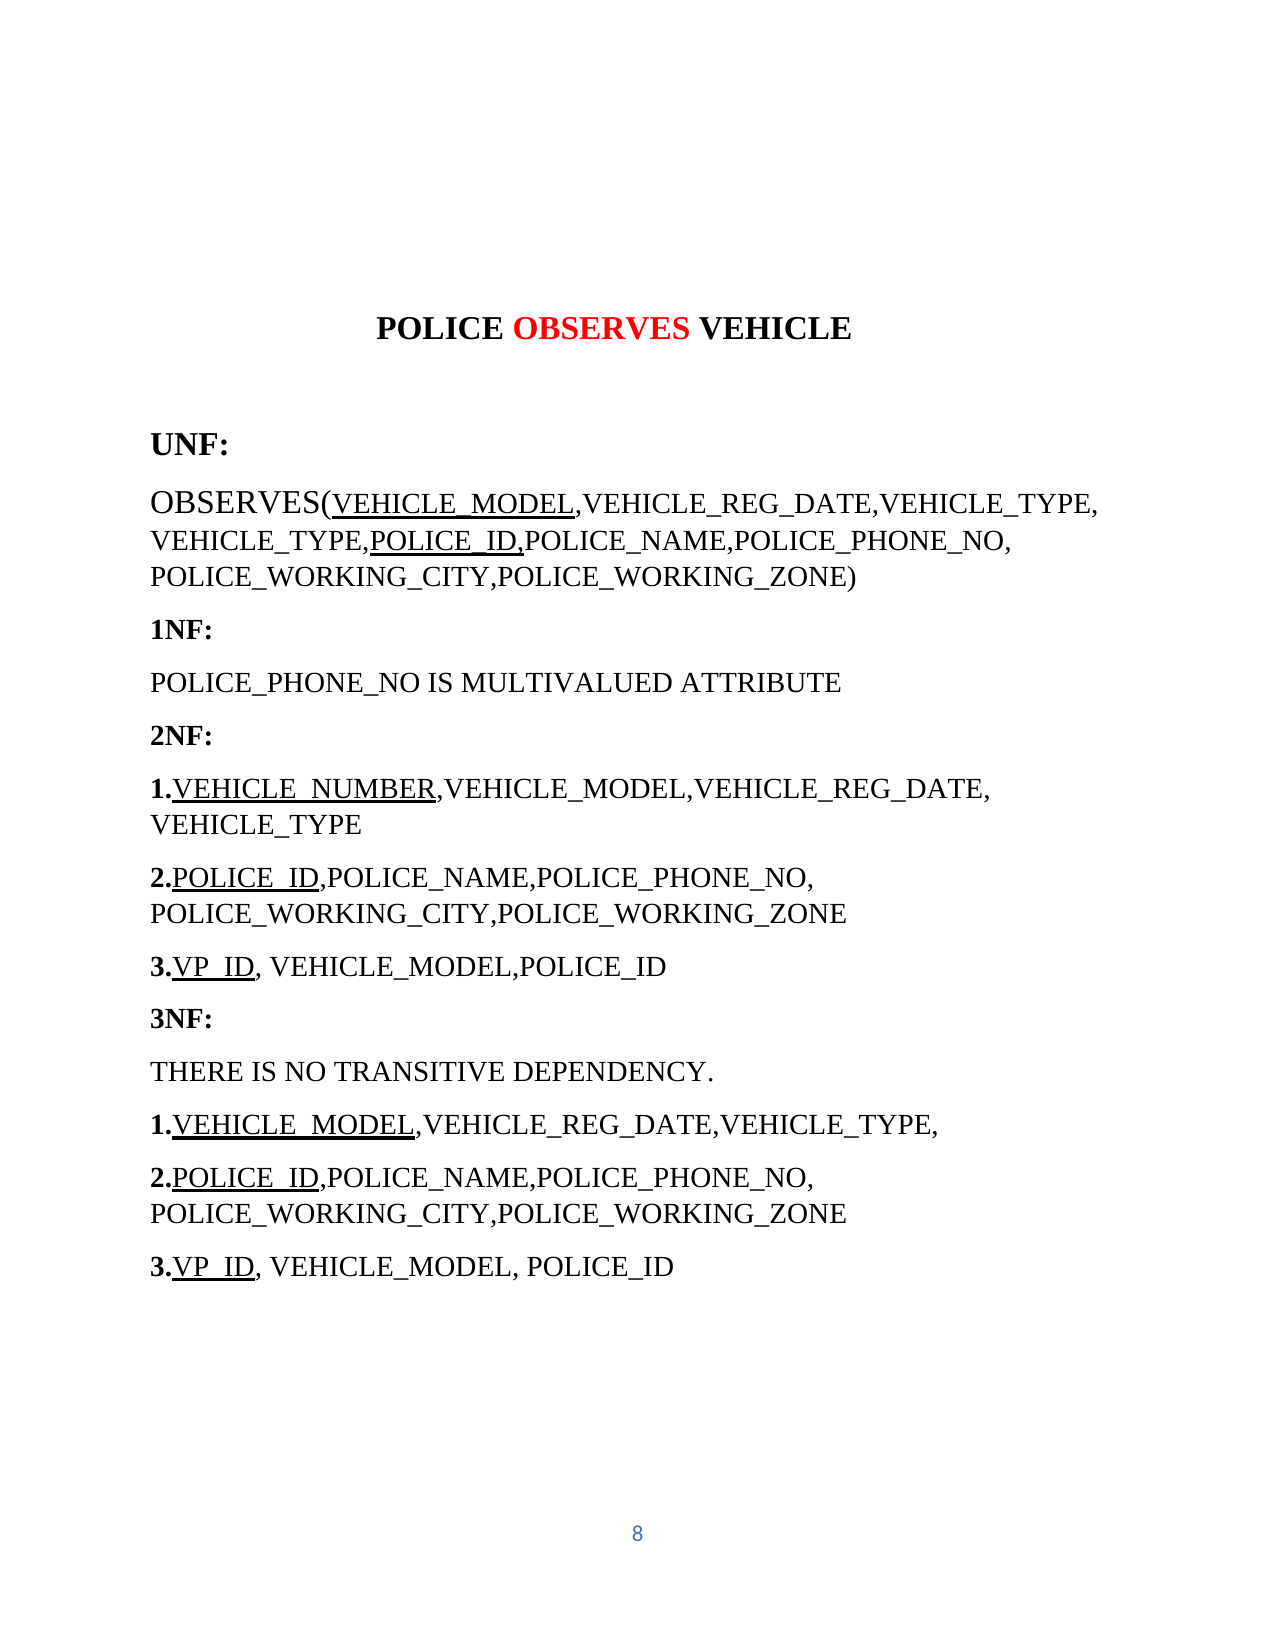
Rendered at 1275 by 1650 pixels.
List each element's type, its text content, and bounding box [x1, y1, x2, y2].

text POLICE OBSERVES VEHICLE [150, 308, 1125, 347]
text 3NF: [150, 1002, 1125, 1035]
text 2NF: [150, 718, 1125, 752]
text 2.POLICE_ID,POLICE_NAME,POLICE_PHONE_NO, POLICE_WORKING_CITY,POLICE_WORKING_ZONE [150, 1160, 1125, 1230]
text 3.VP_ID, VEHICLE_MODEL, POLICE_ID [150, 1249, 1125, 1282]
text THERE IS NO TRANSITIVE DEPENDENCY. [150, 1054, 1125, 1088]
text 1NF: [150, 612, 1125, 646]
text 3.VP_ID, VEHICLE_MODEL,POLICE_ID [150, 949, 1125, 982]
text 1.VEHICLE_MODEL,VEHICLE_REG_DATE,VEHICLE_TYPE, [150, 1107, 1125, 1141]
text OBSERVES(VEHICLE_MODEL,VEHICLE_REG_DATE,VEHICLE_TYPE, VEHICLE_TYPE,POLICE_ID,POLICE_NAME,POLICE_PHONE_NO, POLICE_WORKING_CITY,POLICE_WORKING_ZONE) [150, 482, 1125, 593]
text 1.VEHICLE_NUMBER,VEHICLE_MODEL,VEHICLE_REG_DATE, VEHICLE_TYPE [150, 771, 1125, 841]
text POLICE_PHONE_NO IS MULTIVALUED ATTRIBUTE [150, 665, 1125, 699]
text UNF: [150, 424, 1125, 463]
text 2.POLICE_ID,POLICE_NAME,POLICE_PHONE_NO, POLICE_WORKING_CITY,POLICE_WORKING_ZONE [150, 860, 1125, 929]
